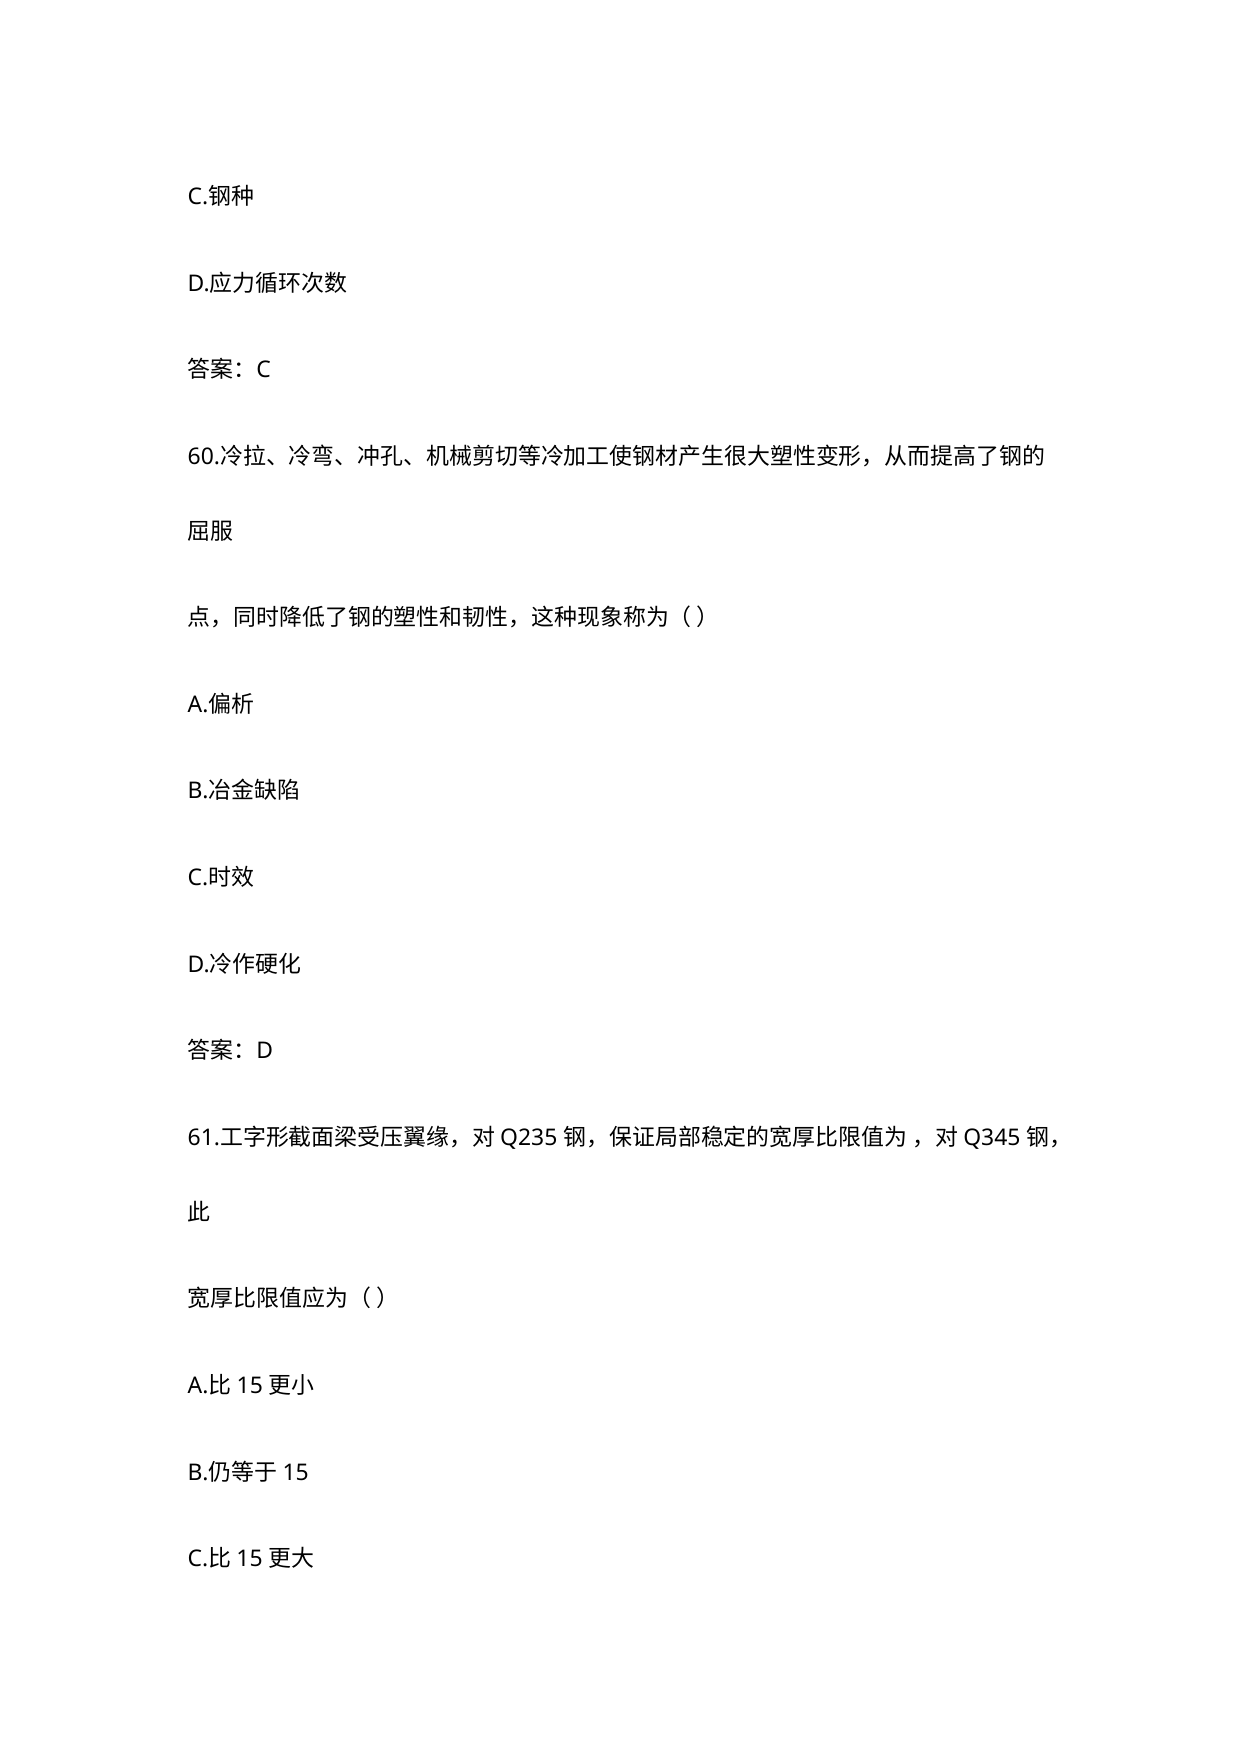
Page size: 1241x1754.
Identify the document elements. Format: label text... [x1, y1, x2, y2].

text B.仍等于 15 [187, 1438, 1053, 1503]
text B.冶金缺陷 [187, 756, 1053, 821]
text 60.冷拉、冷弯、冲孔、机械剪切等冷加工使钢材产生很大塑性变形，从而提高了钢的屈服 [187, 422, 1053, 562]
text 答案：C [187, 335, 1053, 400]
text C.钢种 [187, 162, 1053, 227]
text A.比 15 更小 [187, 1351, 1053, 1416]
text D.冷作硬化 [187, 930, 1053, 995]
text 答案：D [187, 1016, 1053, 1081]
text C.比 15 更大 [187, 1524, 1053, 1589]
text 点，同时降低了钢的塑性和韧性，这种现象称为（ ） [187, 583, 1053, 648]
text 61.工字形截面梁受压翼缘，对 Q235 钢，保证局部稳定的宽厚比限值为 ，对 Q345 钢，此 [187, 1103, 1053, 1243]
text D.应力循环次数 [187, 249, 1053, 314]
text A.偏析 [187, 670, 1053, 735]
text C.时效 [187, 843, 1053, 908]
text 宽厚比限值应为（ ） [187, 1264, 1053, 1329]
